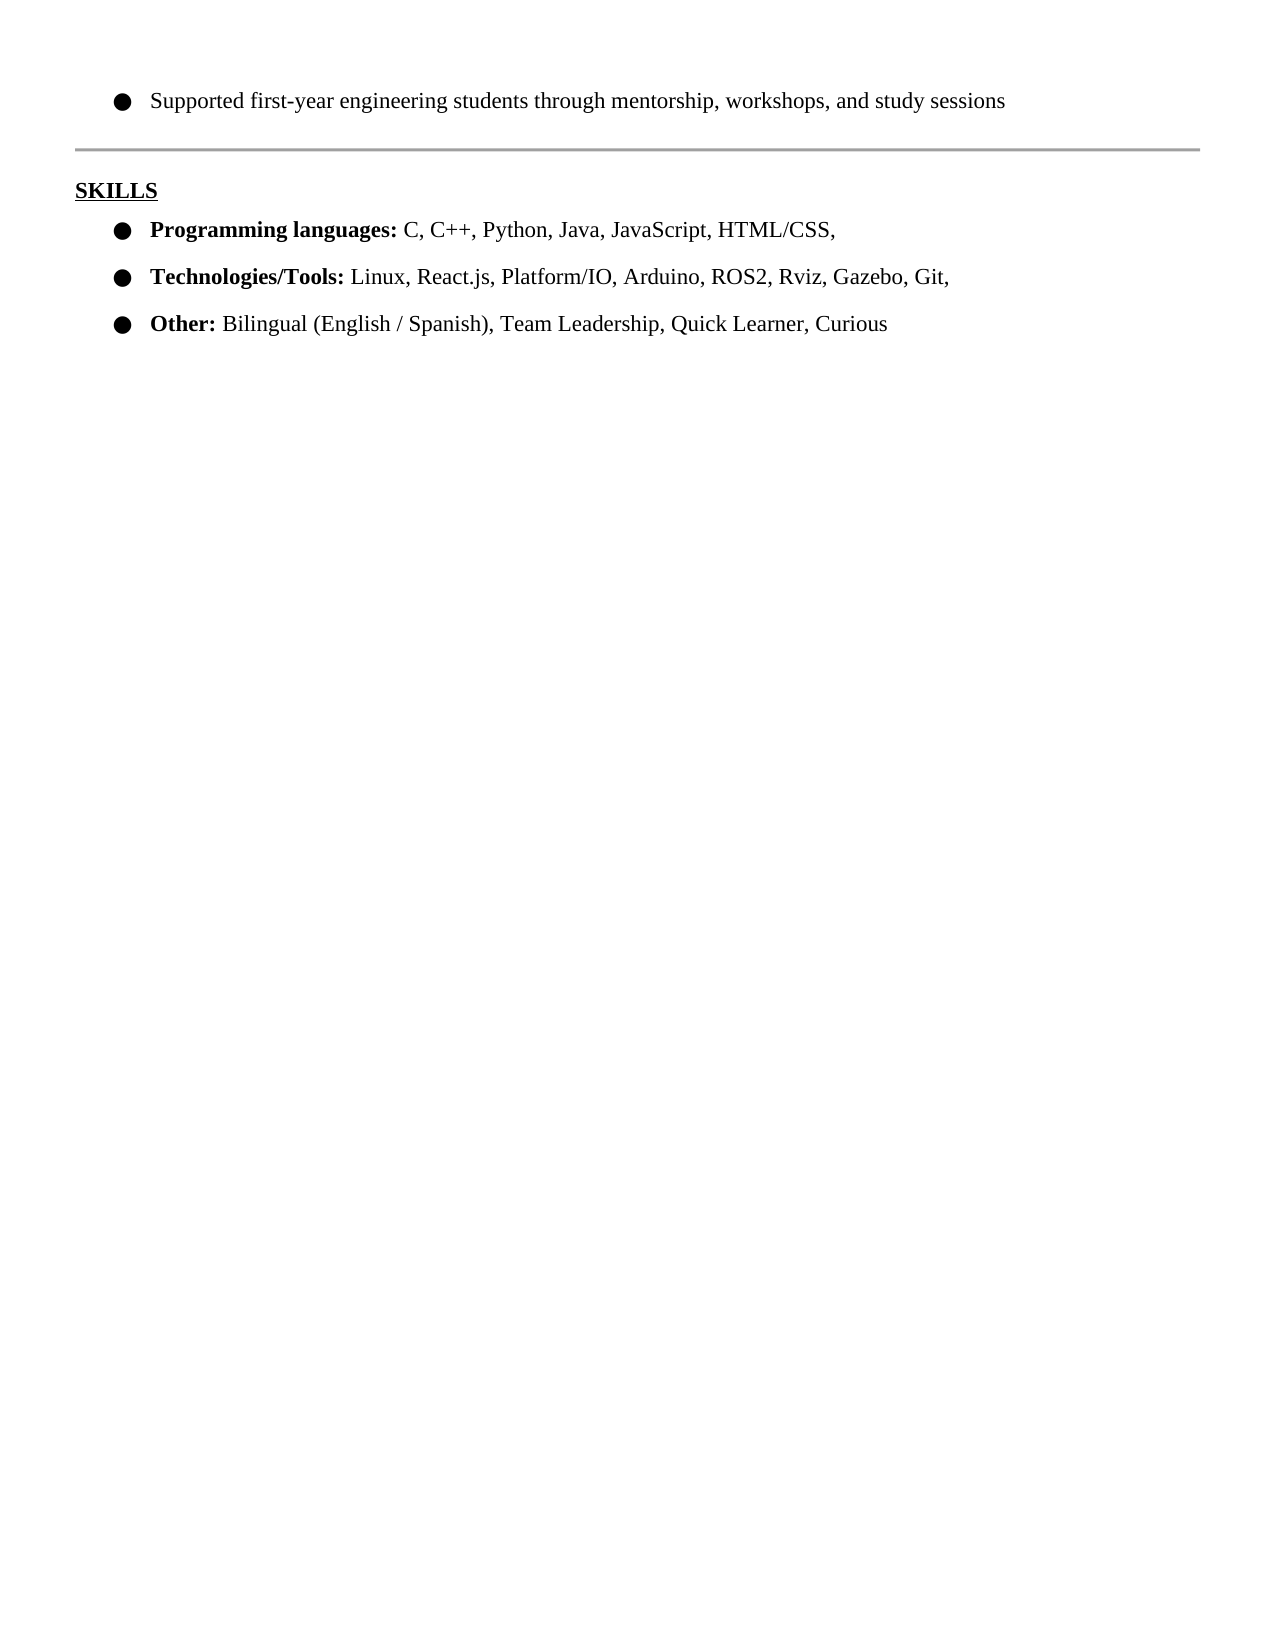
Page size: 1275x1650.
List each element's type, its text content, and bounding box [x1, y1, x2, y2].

list Supported first-year engineering students through mentorship, workshops, and study sessions [112, 75, 1200, 122]
list Programming languages: C, C++, Python, Java, JavaScript, HTML/CSS, [112, 203, 1200, 250]
text SKILLS [75, 177, 1200, 203]
list Other: Bilingual (English / Spanish), Team Leadership, Quick Learner, Curious [112, 297, 1200, 344]
list Technologies/Tools: Linux, React.js, Platform/IO, Arduino, ROS2, Rviz, Gazebo, Git, [112, 250, 1200, 297]
